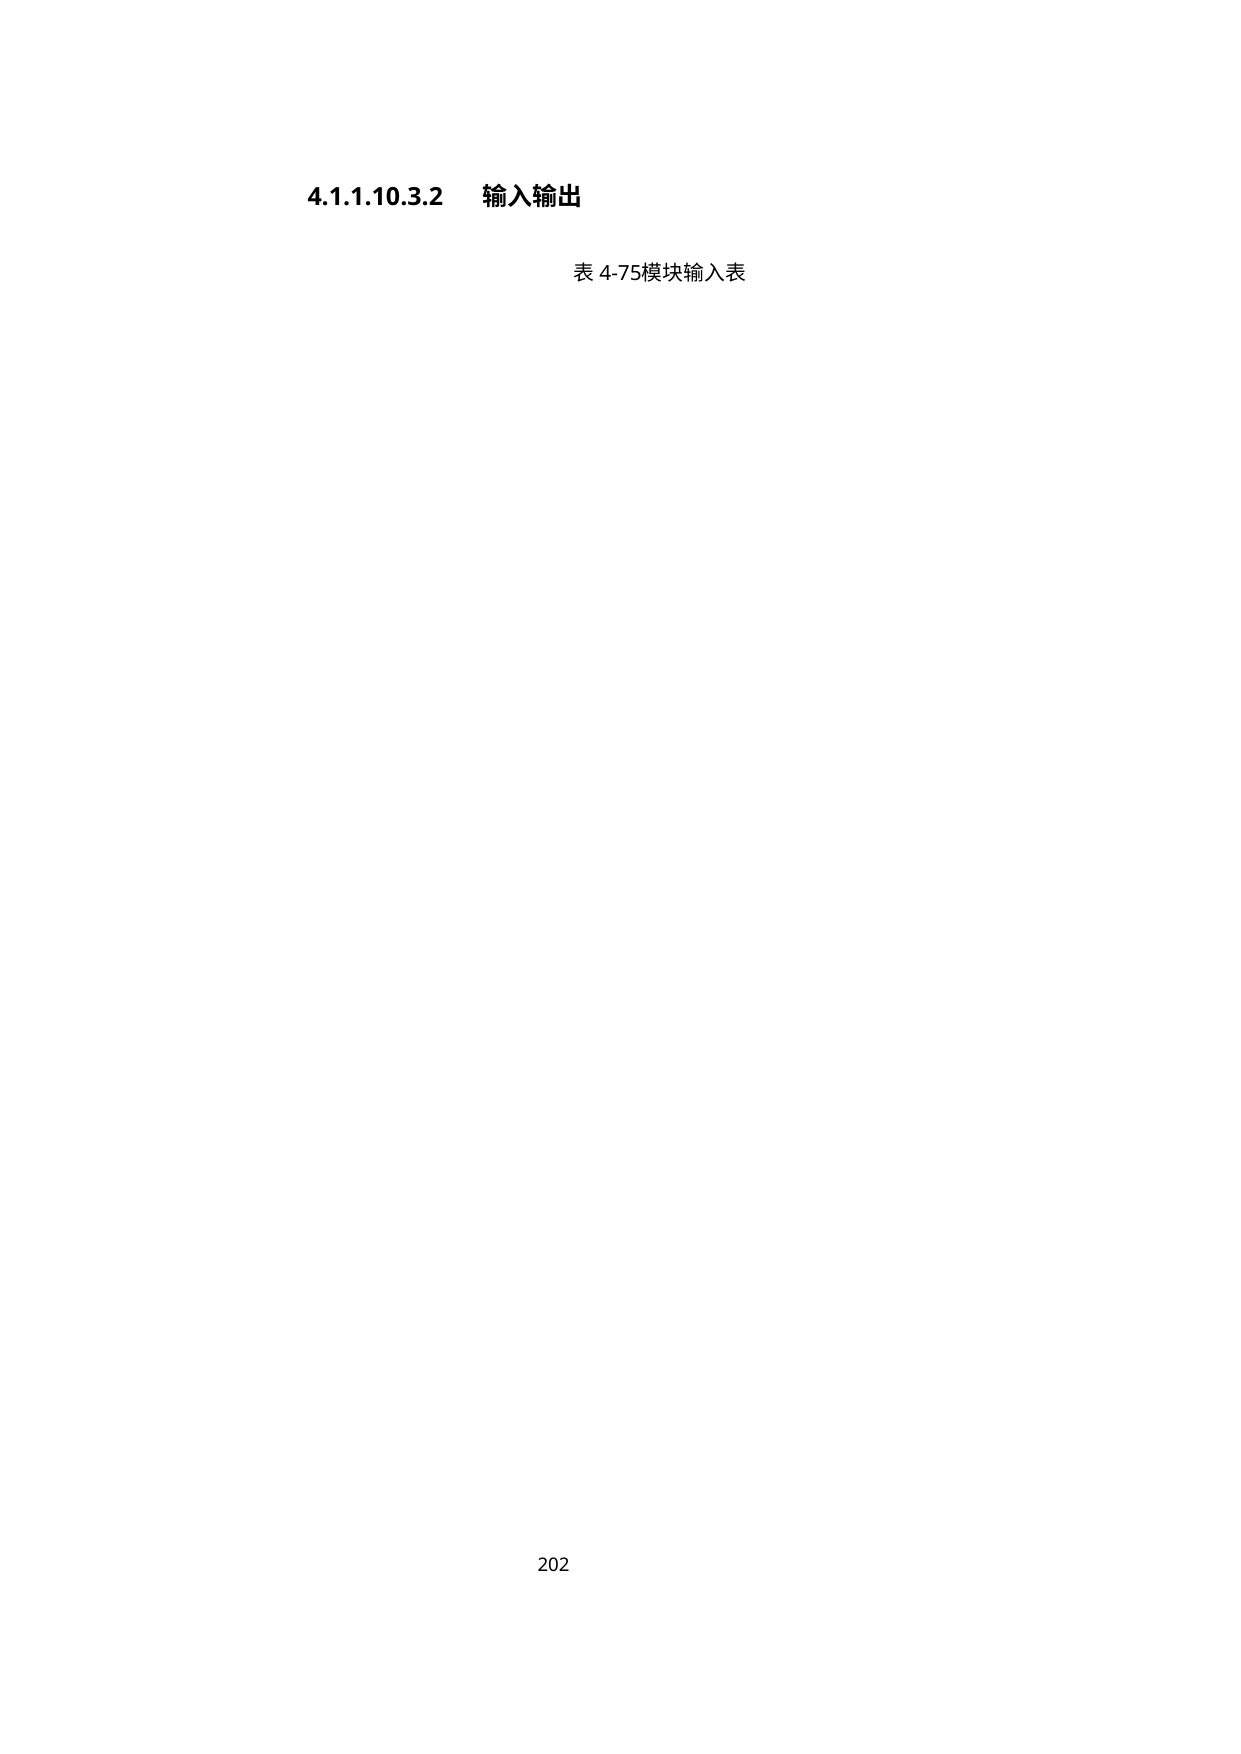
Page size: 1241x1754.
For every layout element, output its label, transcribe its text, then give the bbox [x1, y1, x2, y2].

subtitle 输入输出 [307, 162, 1090, 227]
text 表 4-75模块输入表 [187, 255, 1090, 287]
